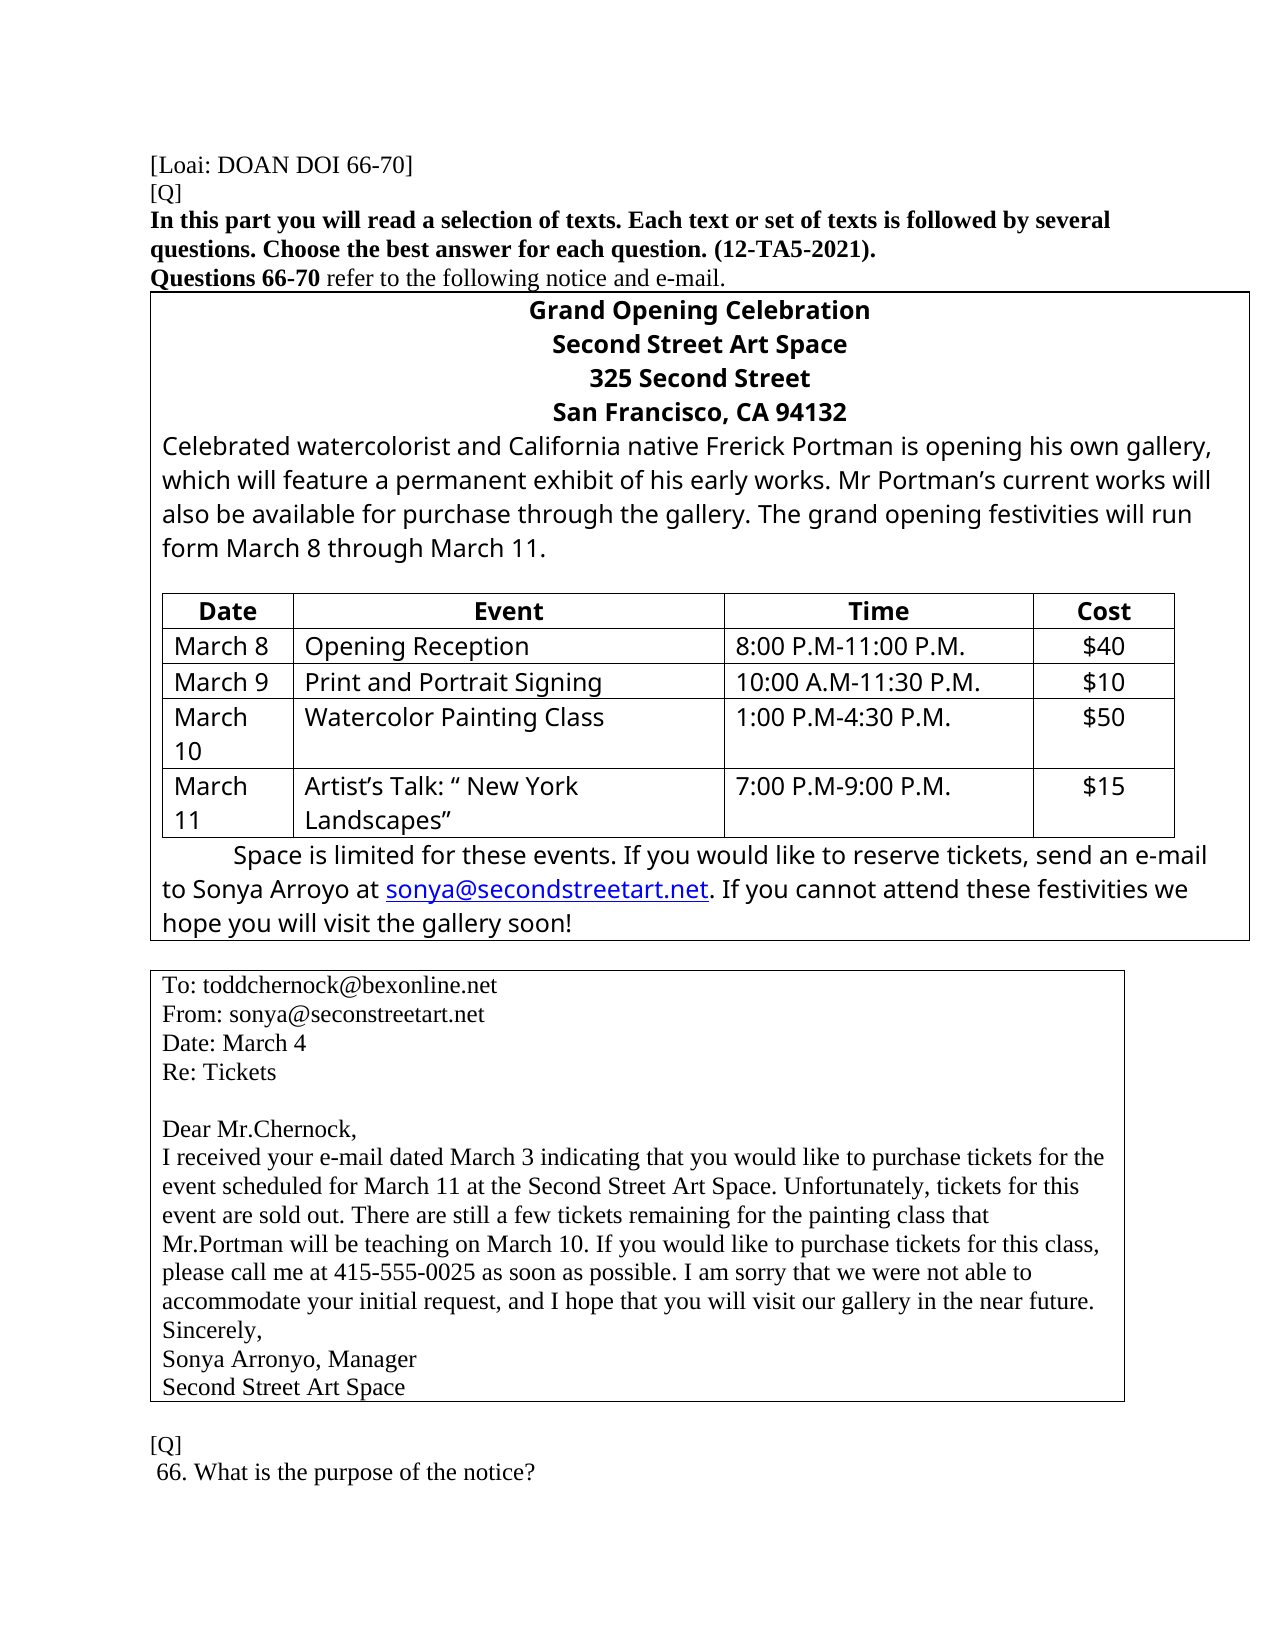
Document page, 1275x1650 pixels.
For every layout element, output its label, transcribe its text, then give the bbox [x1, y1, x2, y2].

list Questions 66-70 refer to the following notice and e-mail. [150, 263, 1125, 291]
table_header Grand Opening Celebration Second Street Art Space 325 Second Street San Francisco, CA 94132 Celebrated watercolorist and California native Frerick Portman is opening his own gallery, which will feature a permanent exhibit of his early works. Mr Portman’s current works will also be available for purchase through the gallery. The grand opening festivities will run form March 8 through March 11. Space is limited for these events. If you would like to reserve tickets, send an e-mail to Sonya Arroyo at sonya@secondstreetart.net. If you cannot attend these festivities we hope you will visit the gallery soon! [151, 293, 1249, 940]
list [Q] [150, 179, 1125, 205]
table_header To: toddchernock@bexonline.net From: sonya@seconstreetart.net Date: March 4 Re: Tickets Dear Mr.Chernock, I received your e-mail dated March 3 indicating that you would like to purchase tickets for the event scheduled for March 11 at the Second Street Art Space. Unfortunately, tickets for this event are sold out. There are still a few tickets remaining for the painting class that Mr.Portman will be teaching on March 10. If you would like to purchase tickets for this class, please call me at 415-555-0025 as soon as possible. I am sorry that we were not able to accommodate your initial request, and I hope that you will visit our gallery in the near future. Sincerely, Sonya Arronyo, Manager Second Street Art Space [151, 971, 1124, 1401]
list 66. What is the purpose of the notice? [150, 1457, 1125, 1486]
list [Q] [150, 1431, 1125, 1457]
list [Loai: DOAN DOI 66-70] [150, 150, 1125, 179]
list In this part you will read a selection of texts. Each text or set of texts is followed by several questions. Choose the best answer for each question. (12-TA5-2021). [150, 205, 1125, 263]
